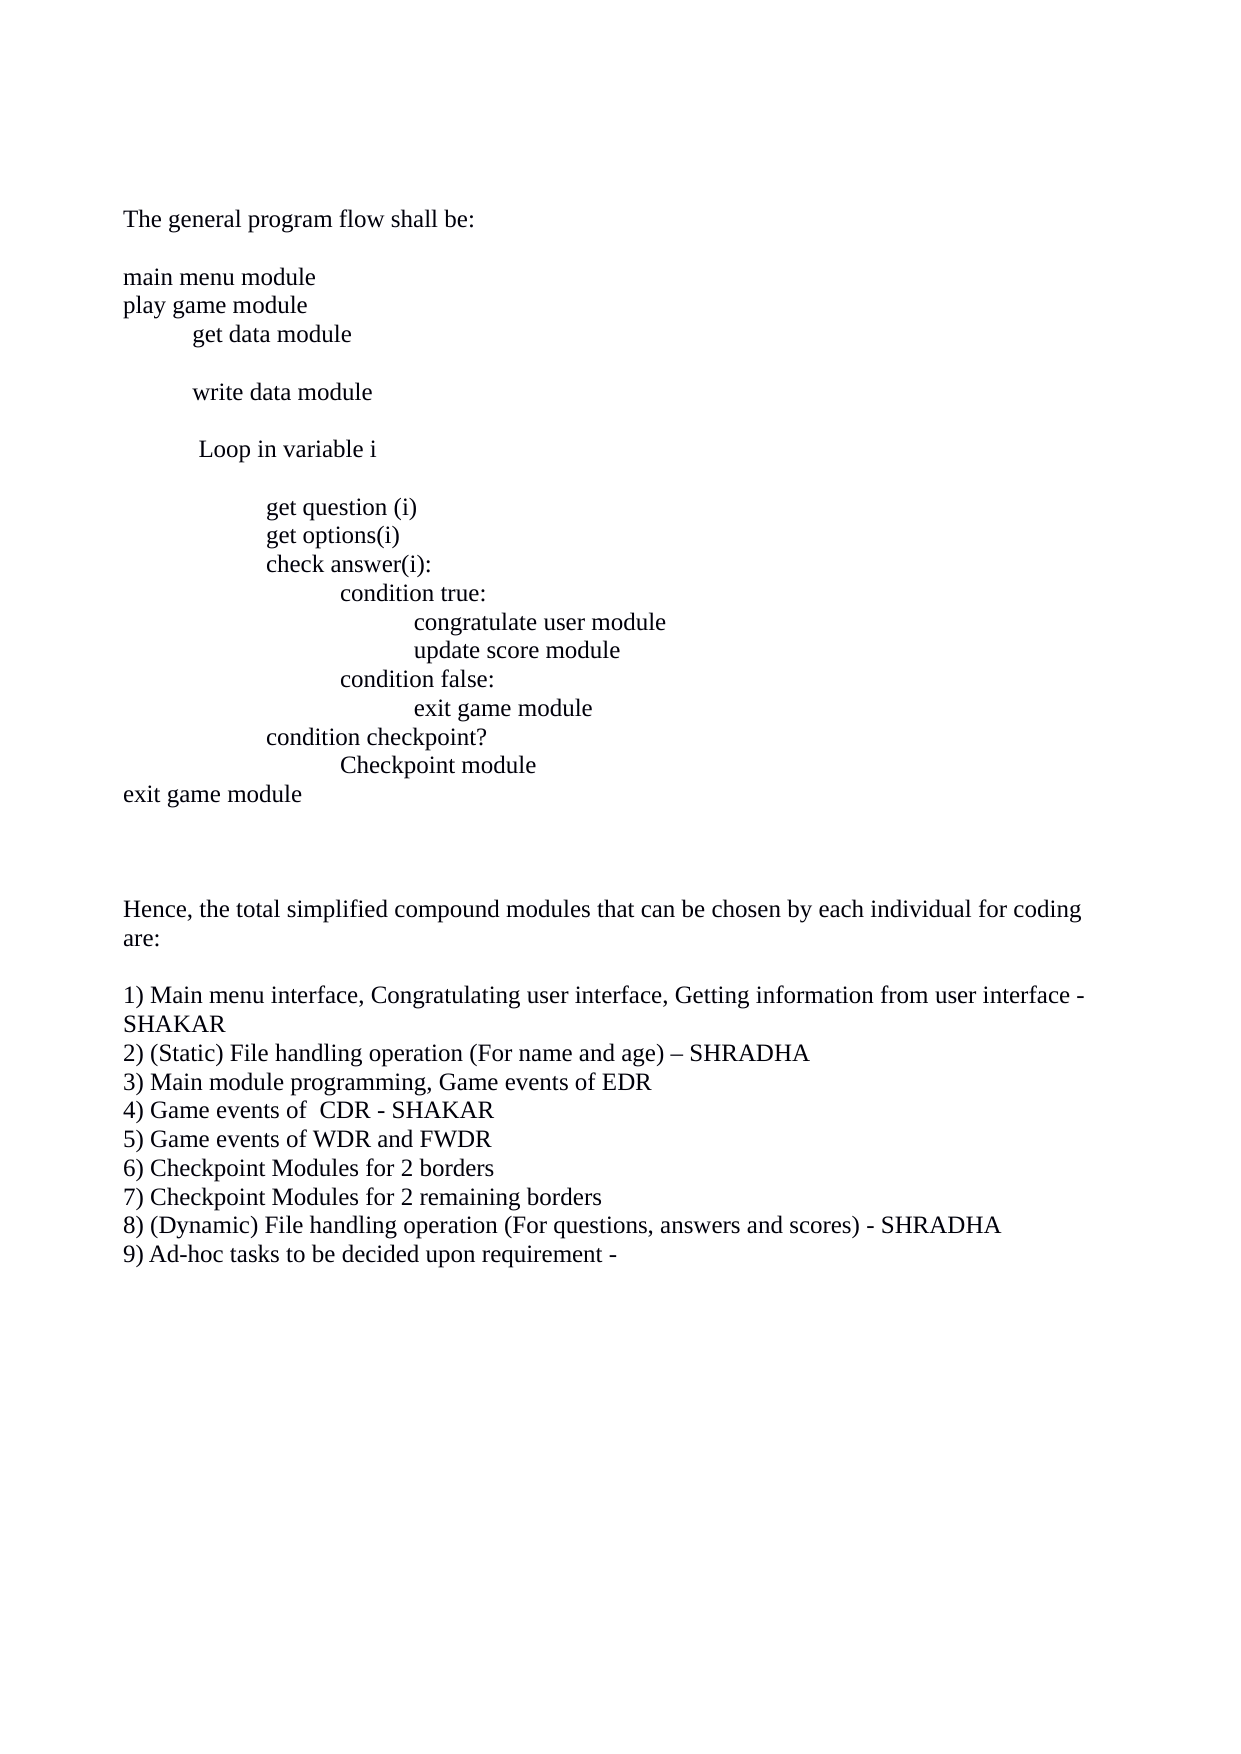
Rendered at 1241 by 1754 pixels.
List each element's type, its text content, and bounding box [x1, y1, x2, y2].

text 9) Ad-hoc tasks to be decided upon requirement - [123, 1239, 1122, 1268]
text write data module [123, 377, 1122, 406]
text exit game module [123, 779, 1122, 808]
text 3) Main module programming, Game events of EDR [123, 1067, 1122, 1096]
text exit game module [123, 693, 1122, 722]
text 5) Game events of WDR and FWDR [123, 1124, 1122, 1153]
text check answer(i): [123, 549, 1122, 578]
text condition true: [123, 578, 1122, 607]
text Hence, the total simplified compound modules that can be chosen by each individual for coding are: [123, 894, 1122, 952]
text main menu module [123, 262, 1122, 291]
text Checkpoint module [123, 751, 1122, 779]
text get options(i) [123, 521, 1122, 549]
text condition checkpoint? [123, 722, 1122, 751]
text 1) Main menu interface, Congratulating user interface, Getting information from user interface - SHAKAR [123, 981, 1122, 1038]
text The general program flow shall be: [123, 204, 1122, 233]
text play game module [123, 291, 1122, 319]
text 8) (Dynamic) File handling operation (For questions, answers and scores) - SHRADHA [123, 1211, 1122, 1239]
text condition false: [123, 664, 1122, 693]
text get data module [123, 319, 1122, 348]
text congratulate user module [123, 607, 1122, 636]
text 2) (Static) File handling operation (For name and age) – SHRADHA [123, 1038, 1122, 1067]
text 6) Checkpoint Modules for 2 borders [123, 1153, 1122, 1182]
text get question (i) [123, 492, 1122, 521]
text update score module [123, 636, 1122, 664]
text Loop in variable i [123, 434, 1122, 463]
text 7) Checkpoint Modules for 2 remaining borders [123, 1182, 1122, 1211]
text 4) Game events of CDR - SHAKAR [123, 1096, 1122, 1124]
